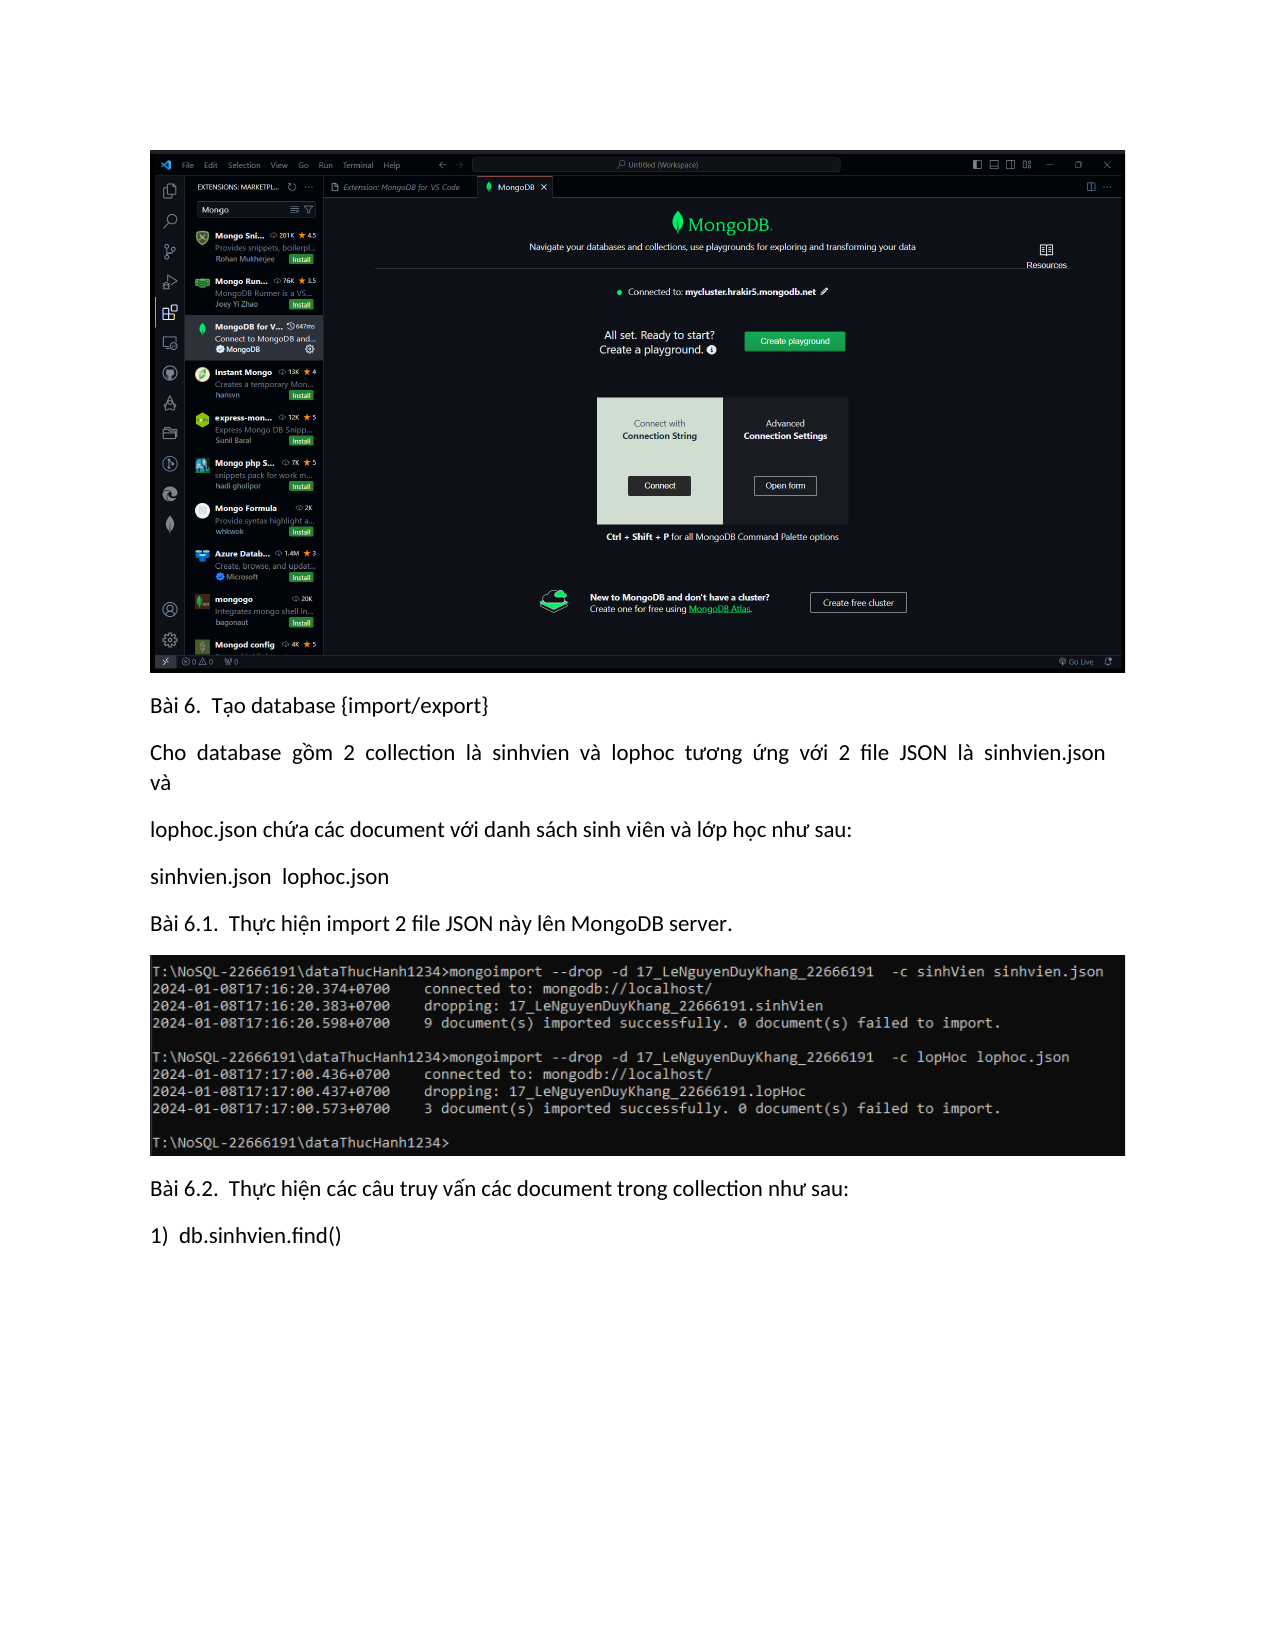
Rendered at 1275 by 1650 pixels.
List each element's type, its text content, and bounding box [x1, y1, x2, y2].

text sinhvien.json lophoc.json [150, 862, 1125, 890]
text 1) db.sinhvien.find() [150, 1221, 1125, 1249]
text lophoc.json chứa các document với danh sách sinh viên và lớp học như sau: [150, 815, 1125, 843]
text Bài 6. Tạo database {import/export} [150, 691, 1125, 719]
text Cho database gồm 2 collection là sinhvien và lophoc tương ứng với 2 file JSON là sinhvien.json và [150, 738, 1125, 796]
text Bài 6.2. Thực hiện các câu truy vấn các document trong collection như sau: [150, 1174, 1125, 1202]
text Bài 6.1. Thực hiện import 2 file JSON này lên MongoDB server. [150, 909, 1125, 937]
